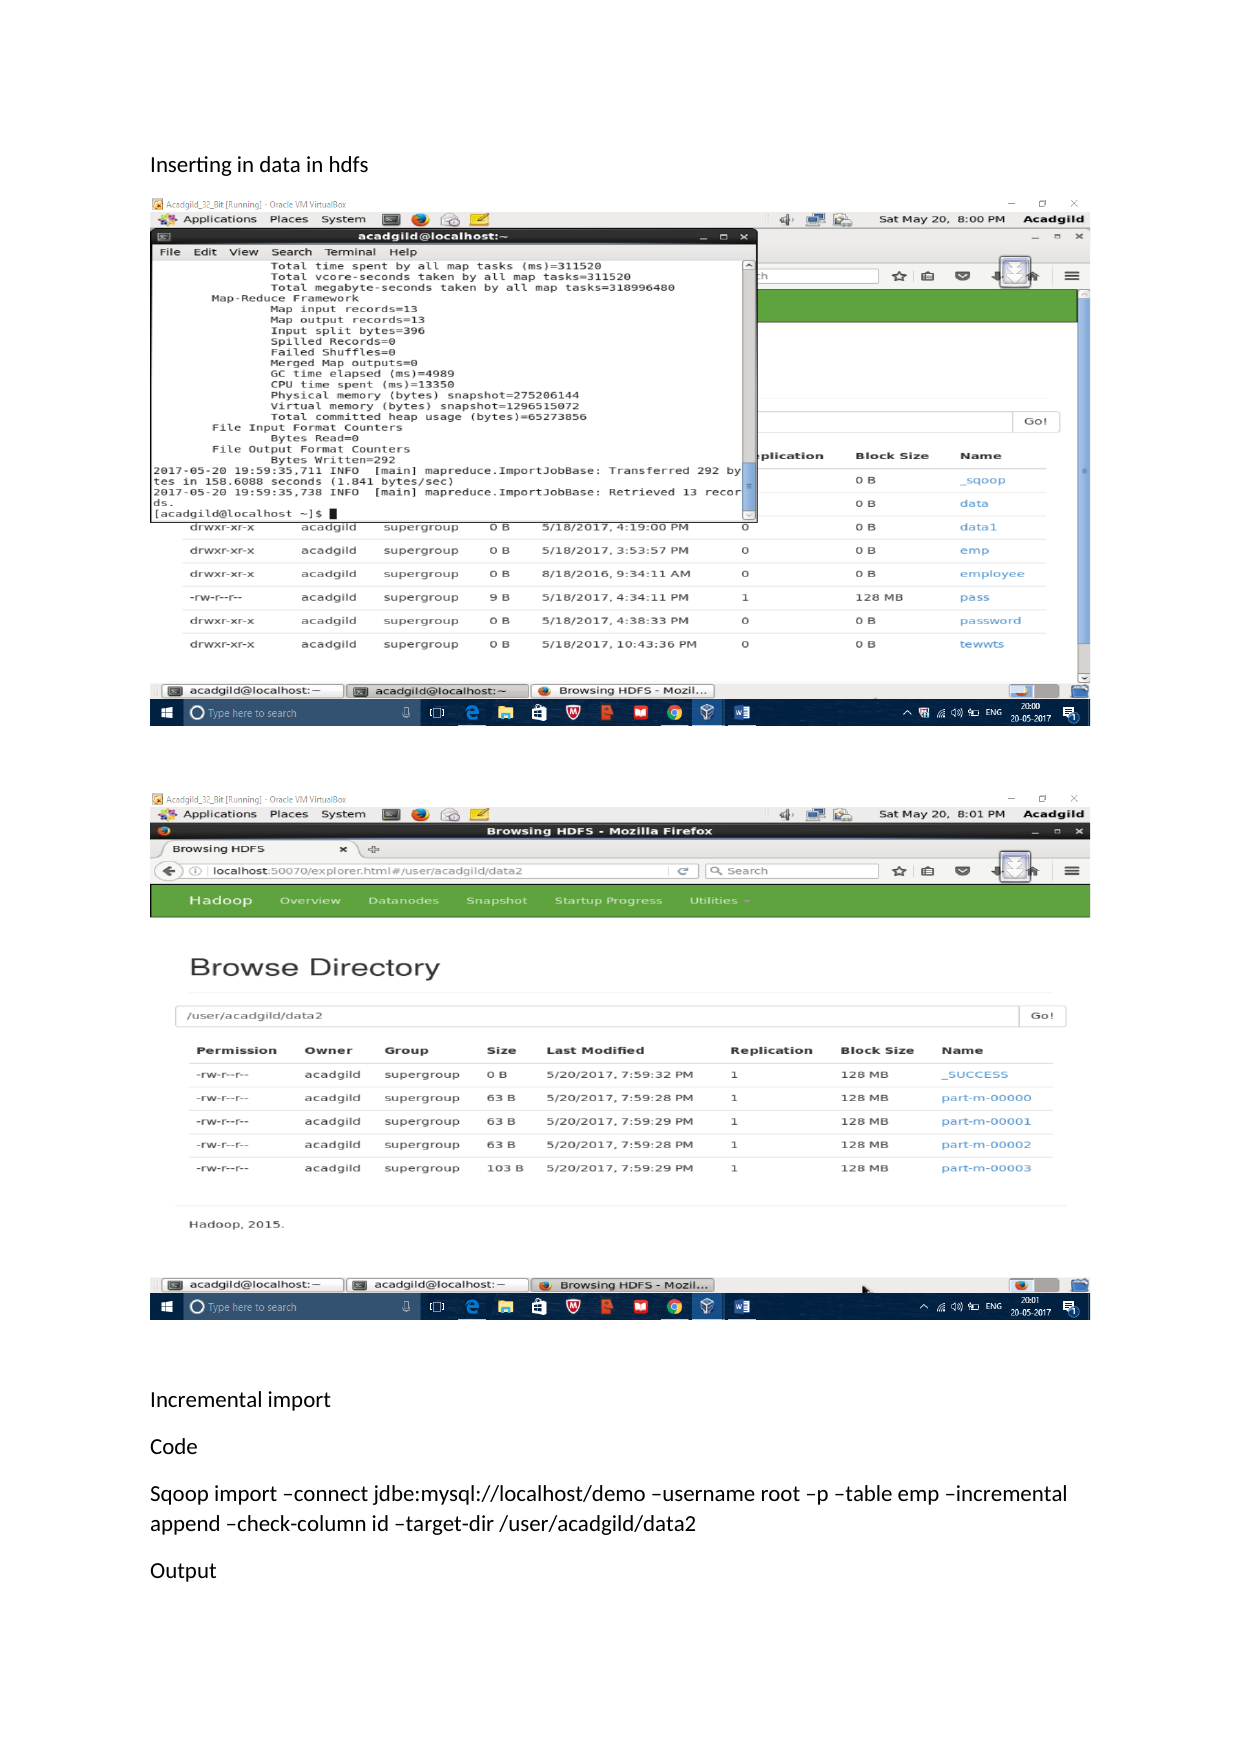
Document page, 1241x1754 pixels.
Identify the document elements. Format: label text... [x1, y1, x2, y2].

text Code [150, 1432, 1090, 1461]
text Sqoop import –connect jdbe:mysql://localhost/demo –username root –p –table emp –incremental append –check-column id –target-dir /user/acadgild/data2 [150, 1479, 1090, 1538]
picture [150, 196, 1091, 726]
text Inserting in data in hdfs [150, 150, 1090, 178]
text Incremental import [150, 1386, 1090, 1414]
text Output [150, 1556, 1090, 1584]
picture [150, 791, 1091, 1320]
